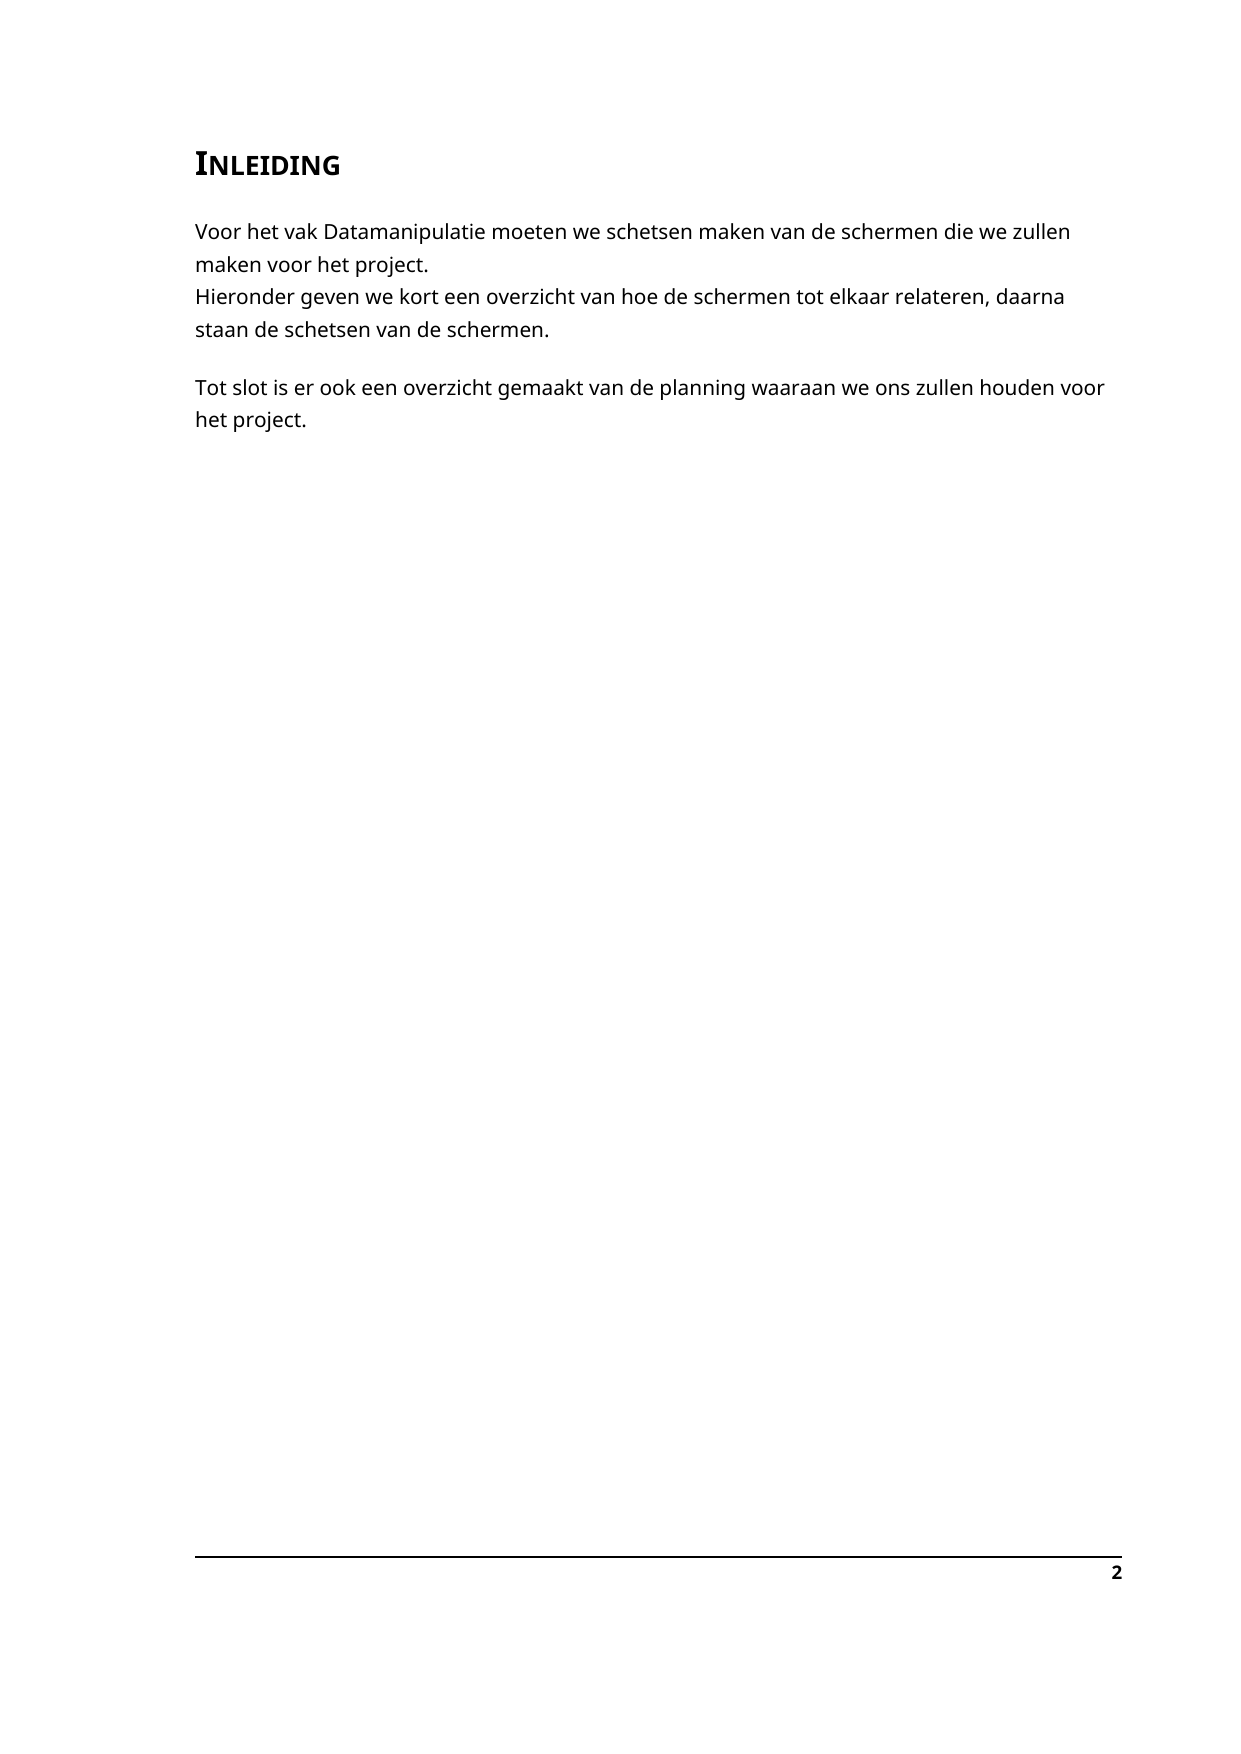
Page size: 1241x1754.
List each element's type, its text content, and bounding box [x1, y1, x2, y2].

text Inleiding [195, 140, 1122, 186]
text Tot slot is er ook een overzicht gemaakt van de planning waaraan we ons zullen houden voor het project. [195, 373, 1122, 434]
text Voor het vak Datamanipulatie moeten we schetsen maken van de schermen die we zullen maken voor het project. Hieronder geven we kort een overzicht van hoe de schermen tot elkaar relateren, daarna staan de schetsen van de schermen. [195, 217, 1122, 343]
